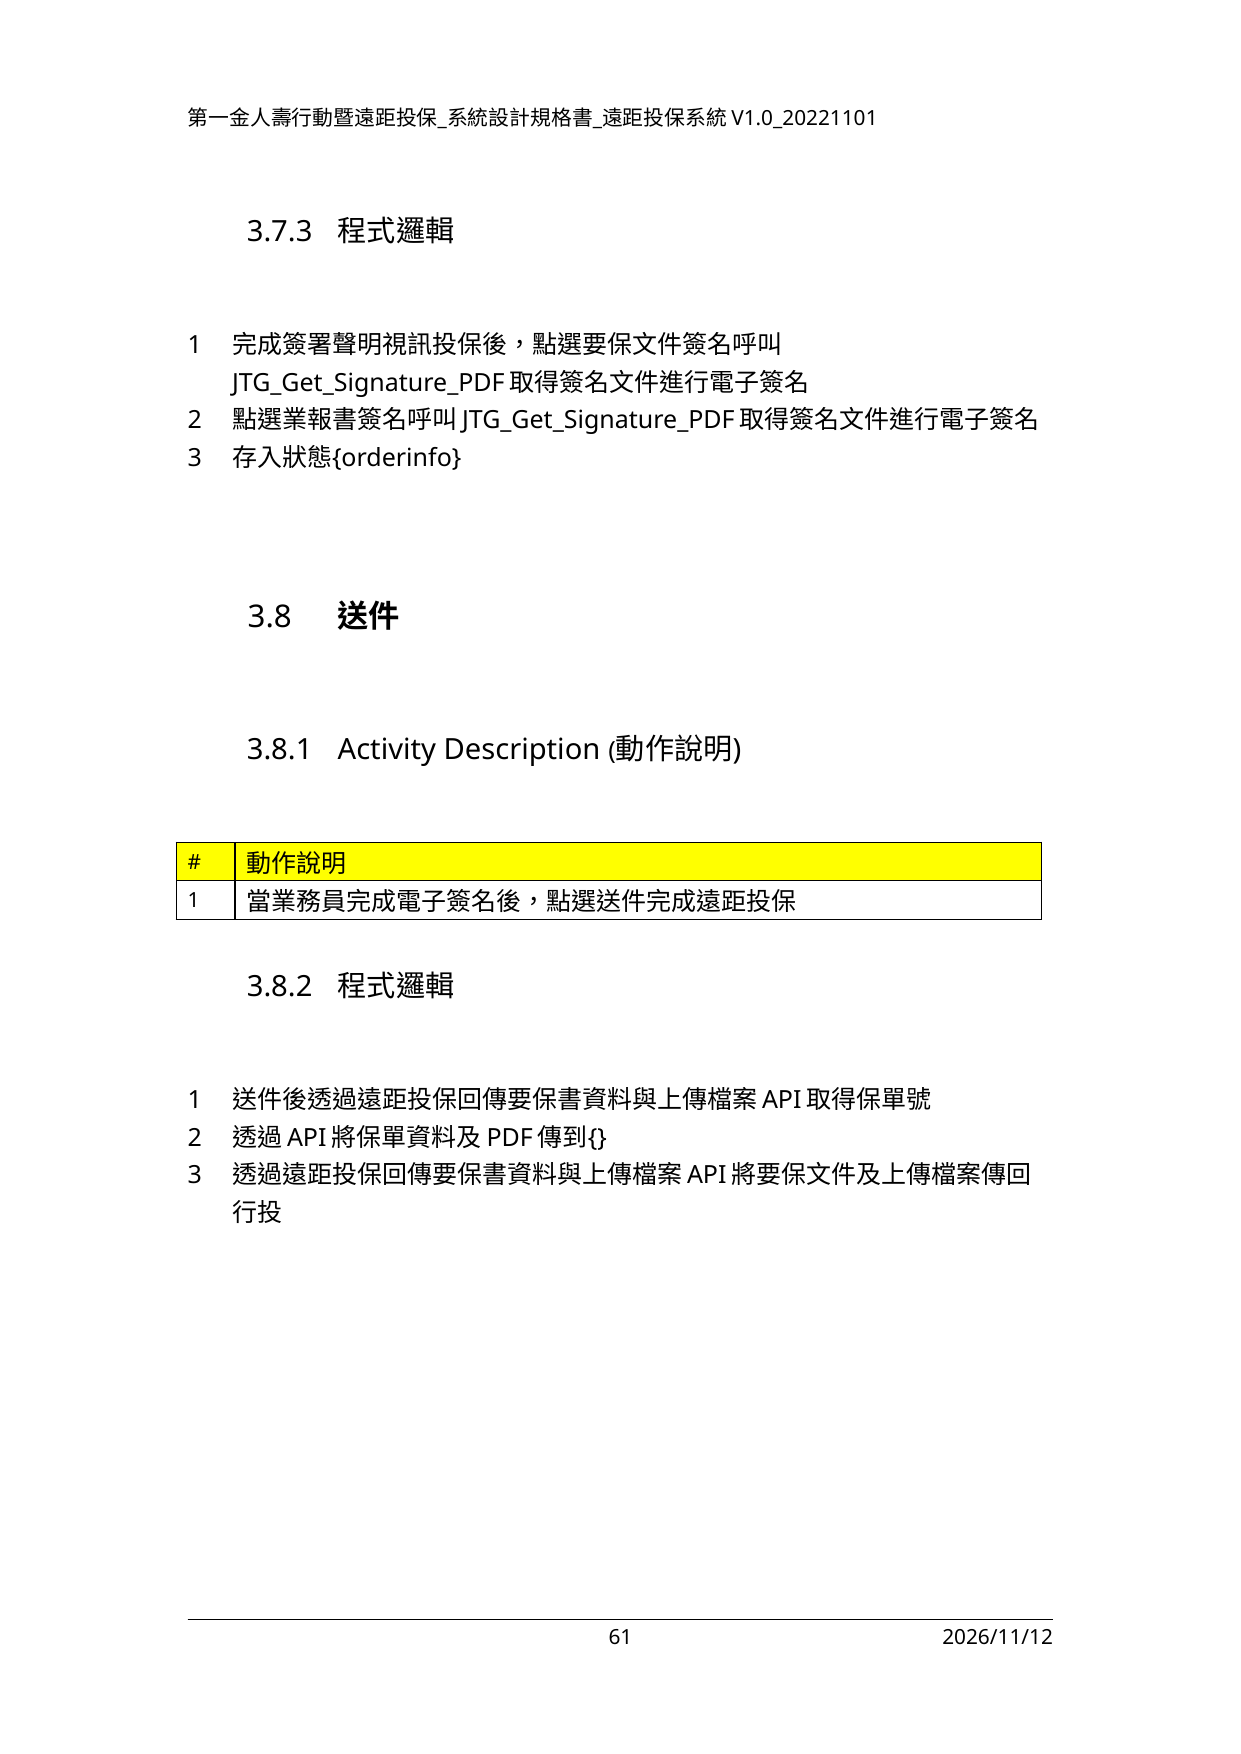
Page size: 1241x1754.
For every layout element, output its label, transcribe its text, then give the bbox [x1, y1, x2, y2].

list 送件後透過遠距投保回傳要保書資料與上傳檔案API取得保單號 [187, 1079, 1053, 1117]
table_header 動作說明 [236, 843, 1041, 880]
table_header # [177, 843, 234, 880]
subtitle 送件 [247, 576, 1053, 651]
table_cell 當業務員完成電子簽名後，點選送件完成遠距投保 [236, 881, 1041, 919]
list 透過API將保單資料及PDF傳到{} [187, 1117, 1053, 1154]
list 完成簽署聲明視訊投保後，點選要保文件簽名呼叫JTG_Get_Signature_PDF取得簽名文件進行電子簽名 [187, 324, 1053, 399]
list 透過遠距投保回傳要保書資料與上傳檔案API將要保文件及上傳檔案傳回行投 [187, 1154, 1053, 1229]
subtitle 程式邏輯 [247, 947, 1028, 1022]
subtitle 程式邏輯 [247, 192, 1028, 267]
table_cell 1 [177, 881, 234, 919]
list 點選業報書簽名呼叫JTG_Get_Signature_PDF取得簽名文件進行電子簽名 [187, 399, 1053, 437]
list 存入狀態{orderinfo} [187, 437, 1053, 474]
subtitle Activity Description (動作說明) [247, 711, 1028, 786]
